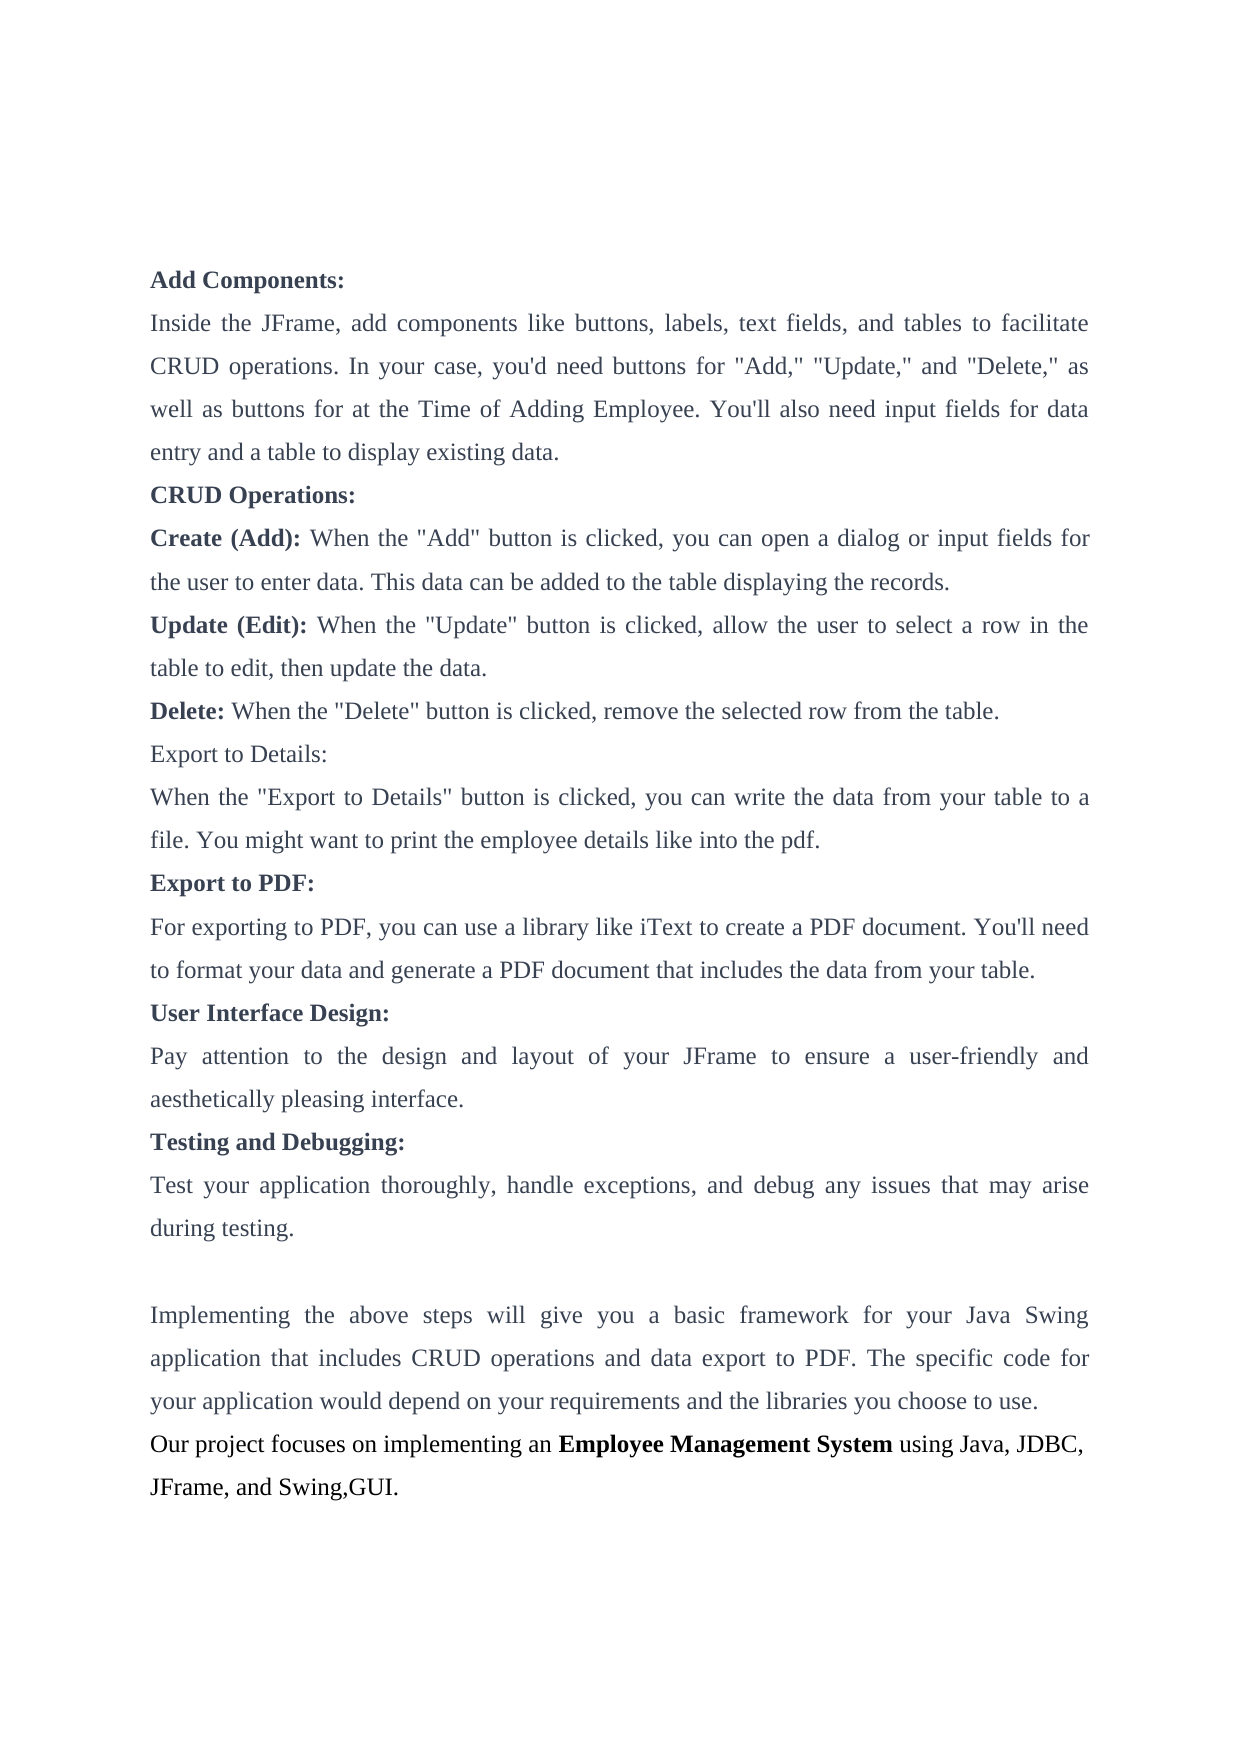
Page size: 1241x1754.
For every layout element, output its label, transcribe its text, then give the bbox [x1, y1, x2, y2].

text CRUD Operations: [150, 480, 1091, 509]
text Implementing the above steps will give you a basic framework for your Java Swing application that includes CRUD operations and data export to PDF. The specific code for your application would depend on your requirements and the libraries you choose to use. [150, 1300, 1091, 1415]
text Our project focuses on implementing an Employee Management System using Java, JDBC, JFrame, and Swing,GUI. [150, 1429, 1091, 1501]
text Export to PDF: [150, 868, 1091, 897]
text Inside the JFrame, add components like buttons, labels, text fields, and tables to facilitate CRUD operations. In your case, you'd need buttons for "Add," "Update," and "Delete," as well as buttons for at the Time of Adding Employee. You'll also need input fields for data entry and a table to display existing data. [150, 308, 1091, 466]
text Update (Edit): When the "Update" button is clicked, allow the user to select a row in the table to edit, then update the data. [150, 610, 1091, 682]
text User Interface Design: [150, 998, 1091, 1027]
text Test your application thoroughly, handle exceptions, and debug any issues that may arise during testing. [150, 1170, 1091, 1242]
text Delete: When the "Delete" button is clicked, remove the selected row from the table. [150, 696, 1091, 725]
text Testing and Debugging: [150, 1127, 1091, 1156]
text Create (Add): When the "Add" button is clicked, you can open a dialog or input fields for the user to enter data. This data can be added to the table displaying the records. [150, 523, 1091, 595]
text For exporting to PDF, you can use a library like iText to create a PDF document. You'll need to format your data and generate a PDF document that includes the data from your table. [150, 912, 1091, 983]
text Export to Details: [150, 739, 1091, 768]
text When the "Export to Details" button is clicked, you can write the data from your table to a file. You might want to print the employee details like into the pdf. [150, 782, 1091, 854]
text Pay attention to the design and layout of your JFrame to ensure a user-friendly and aesthetically pleasing interface. [150, 1041, 1091, 1113]
text Add Components: [150, 265, 1091, 293]
